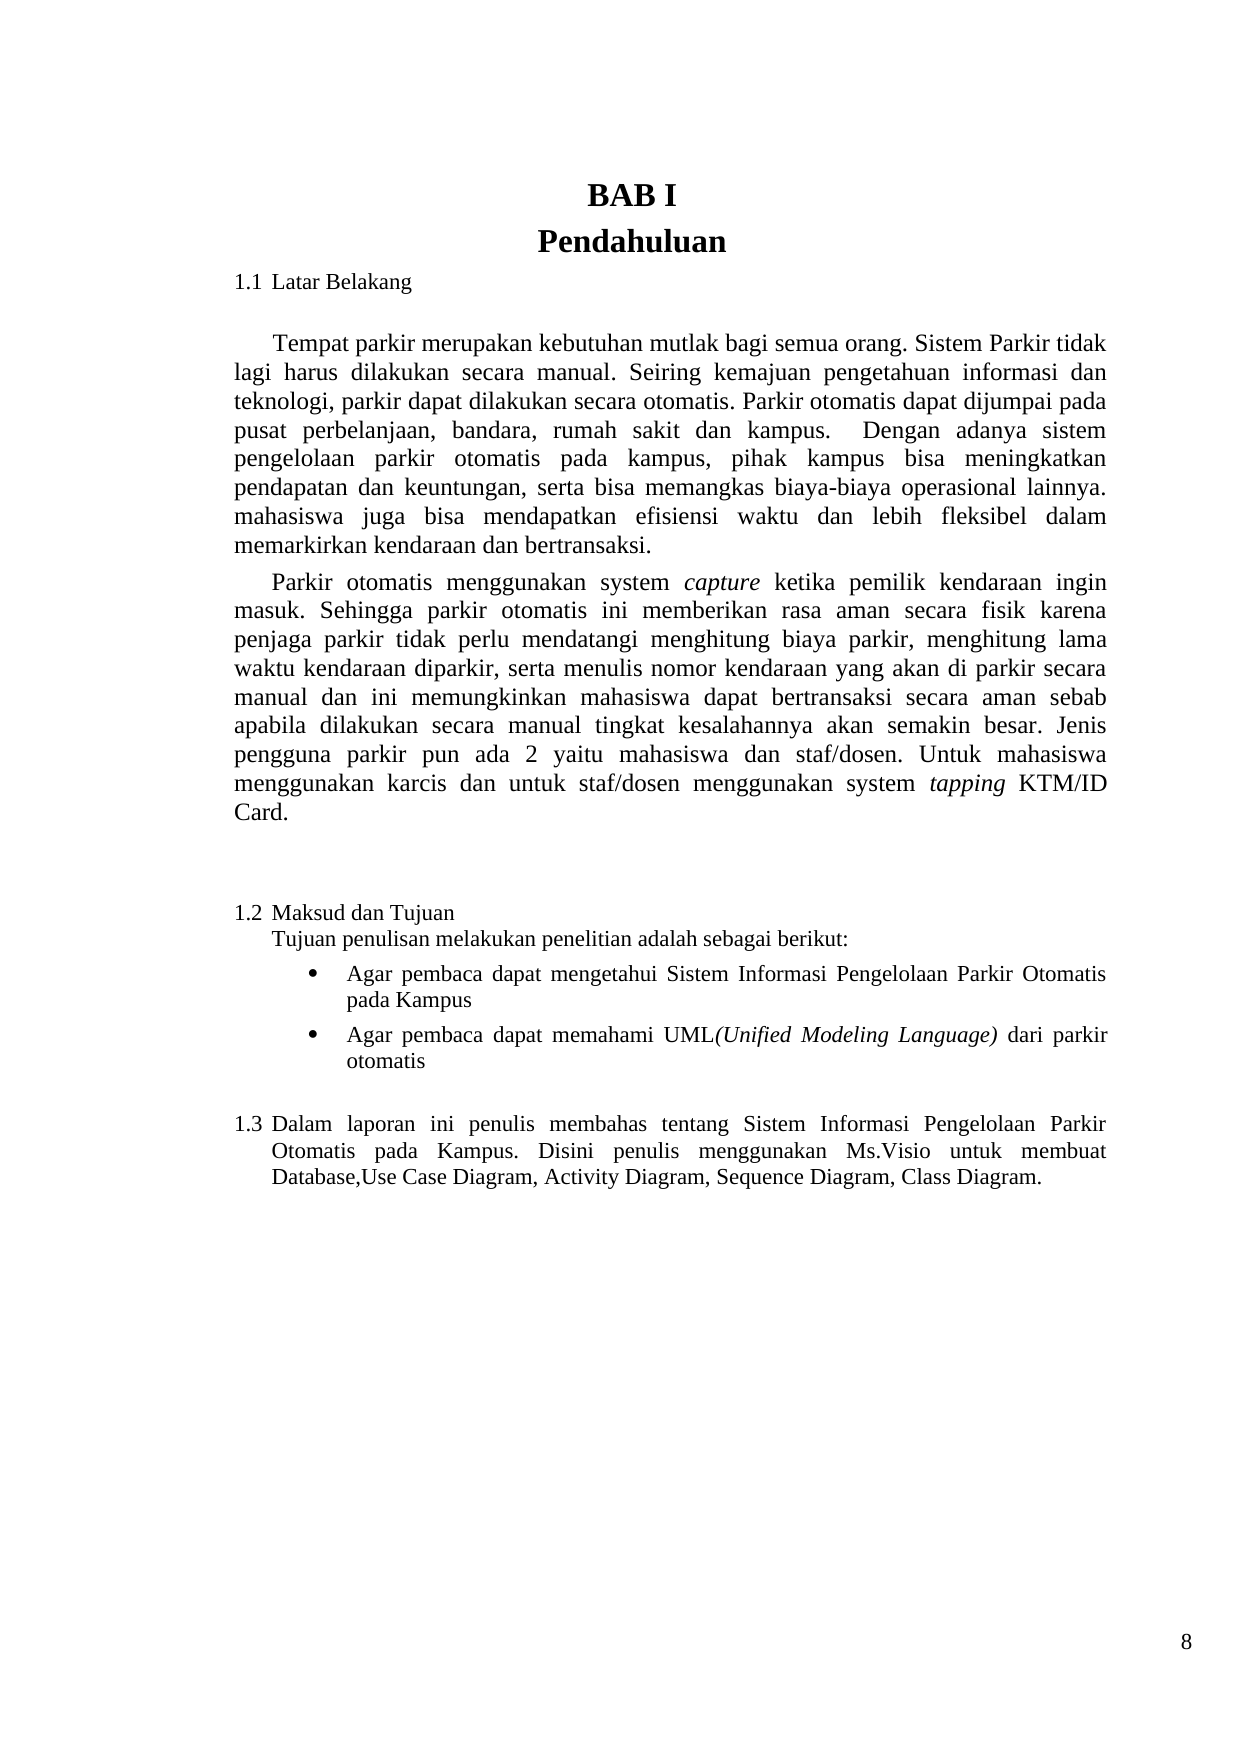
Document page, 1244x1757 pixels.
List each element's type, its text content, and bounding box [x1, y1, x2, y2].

subtitle Agar pembaca dapat mengetahui Sistem Informasi Pengelolaan Parkir Otomatis pada Kampus [309, 960, 1107, 1013]
subtitle Tempat parkir merupakan kebutuhan mutlak bagi semua orang. Sistem Parkir tidak lagi harus dilakukan secara manual. Seiring kemajuan pengetahuan informasi dan teknologi, parkir dapat dilakukan secara otomatis. Parkir otomatis dapat dijumpai pada pusat perbelanjaan, bandara, rumah sakit dan kampus. Dengan adanya sistem pengelolaan parkir otomatis pada kampus, pihak kampus bisa meningkatkan pendapatan dan keuntungan, serta bisa memangkas biaya-biaya operasional lainnya. mahasiswa juga bisa mendapatkan efisiensi waktu dan lebih fleksibel dalam memarkirkan kendaraan dan bertransaksi. [234, 302, 1107, 558]
subtitle Parkir otomatis menggunakan system capture ketika pemilik kendaraan ingin masuk. Sehingga parkir otomatis ini memberikan rasa aman secara fisik karena penjaga parkir tidak perlu mendatangi menghitung biaya parkir, menghitung lama waktu kendaraan diparkir, serta menulis nomor kendaraan yang akan di parkir secara manual dan ini memungkinkan mahasiswa dapat bertransaksi secara aman sebab apabila dilakukan secara manual tingkat kesalahannya akan semakin besar. Jenis pengguna parkir pun ada 2 yaitu mahasiswa dan staf/dosen. Untuk mahasiswa menggunakan karcis dan untuk staf/dosen menggunakan system tapping KTM/ID Card. [234, 567, 1107, 825]
subtitle Latar Belakang [234, 268, 1107, 294]
subtitle Pendahuluan [156, 221, 1107, 259]
subtitle Maksud dan Tujuan Tujuan penulisan melakukan penelitian adalah sebagai berikut: [234, 899, 1107, 952]
subtitle Dalam laporan ini penulis membahas tentang Sistem Informasi Pengelolaan Parkir Otomatis pada Kampus. Disini penulis menggunakan Ms.Visio untuk membuat Database,Use Case Diagram, Activity Diagram, Sequence Diagram, Class Diagram. [234, 1110, 1107, 1189]
subtitle Agar pembaca dapat memahami UML(Unified Modeling Language) dari parkir otomatis [309, 1021, 1107, 1102]
subtitle BAB I [156, 175, 1107, 213]
